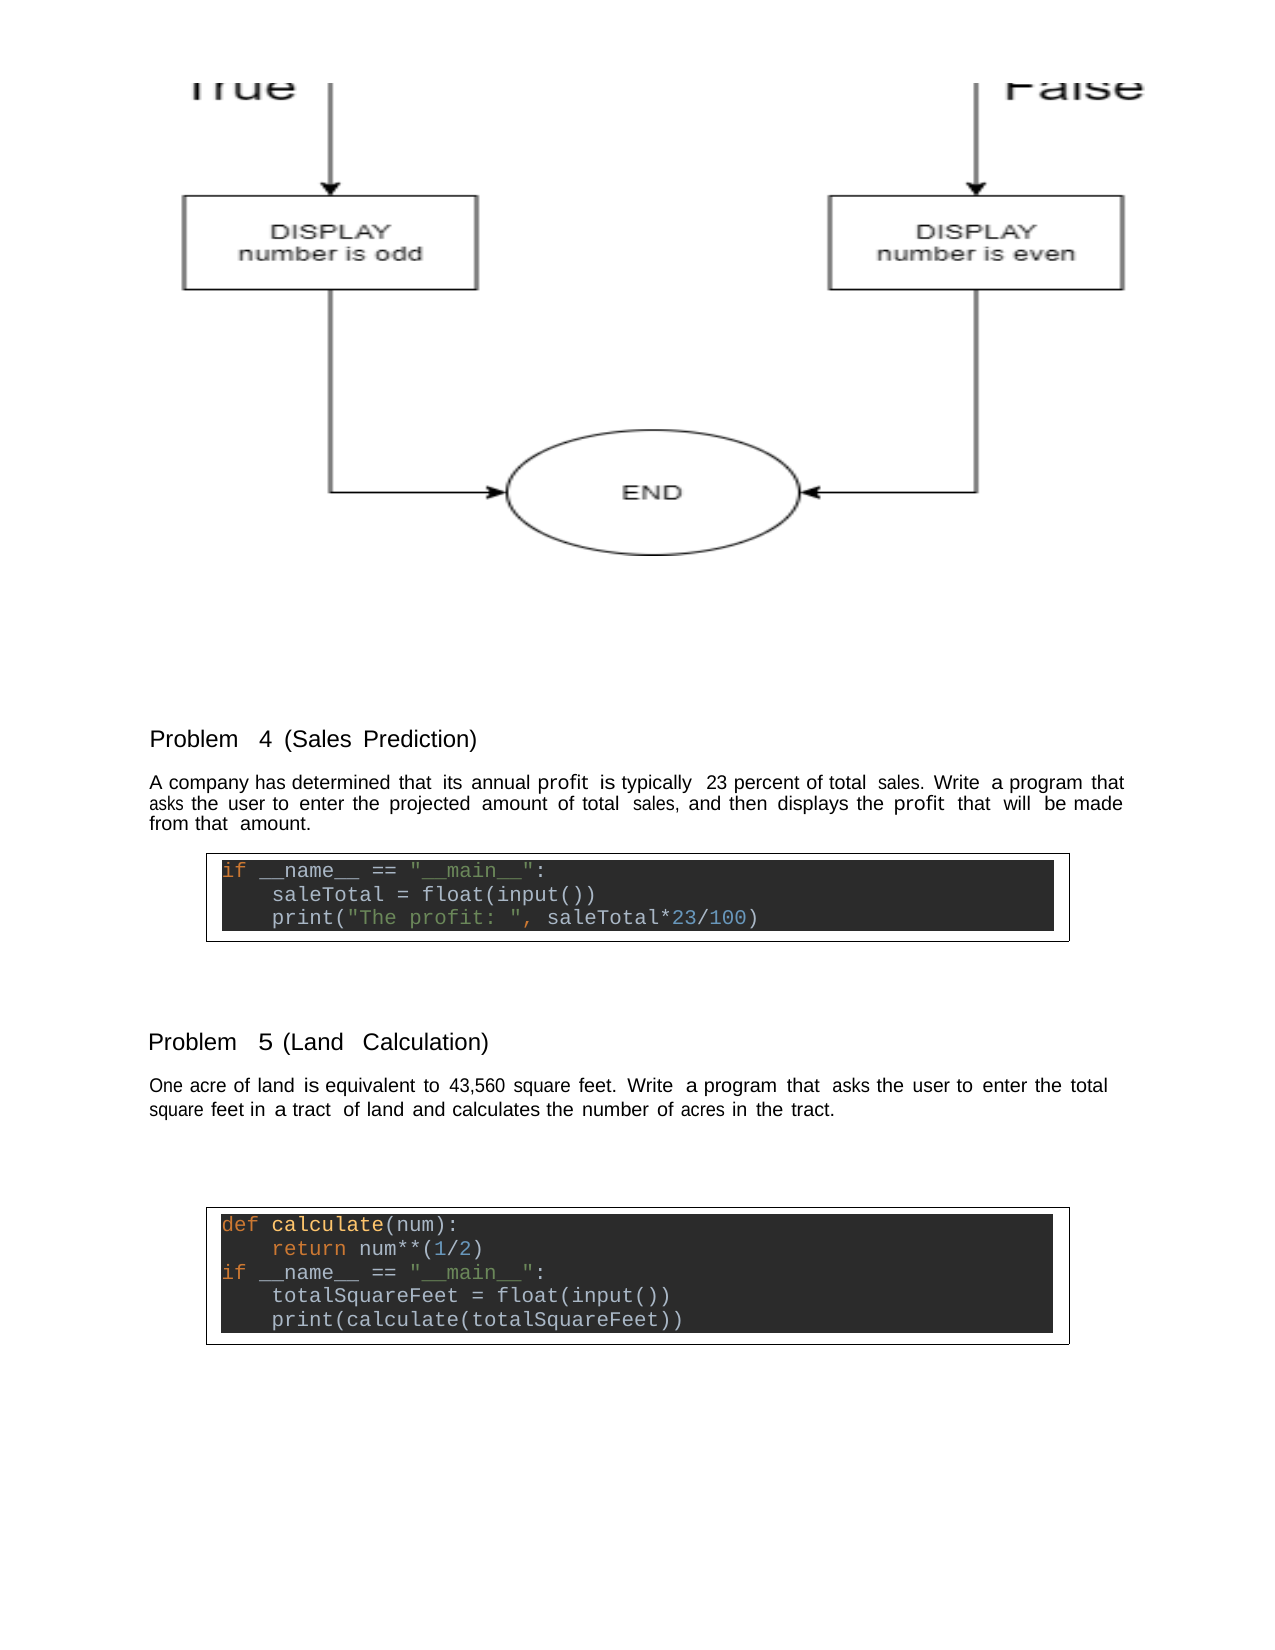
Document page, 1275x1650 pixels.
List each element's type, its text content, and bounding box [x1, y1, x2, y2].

text One acre of land is equivalent to 43,560 square feet. Write a program that asks the user to enter the total square feet in a tract of land and calculates the number of acres in the tract. [149, 1074, 1124, 1121]
picture [180, 83, 1145, 556]
text Problem 5 (Land Calculation) [148, 1030, 1127, 1055]
text A company has determined that its annual proﬁt is typically 23 percent of total sales. Write a program that asks the user to enter the projected amount of total sales, and then displays the proﬁt that will be made from that amount. [149, 772, 1124, 834]
text Problem 4 (Sales Prediction) [149, 728, 1127, 752]
